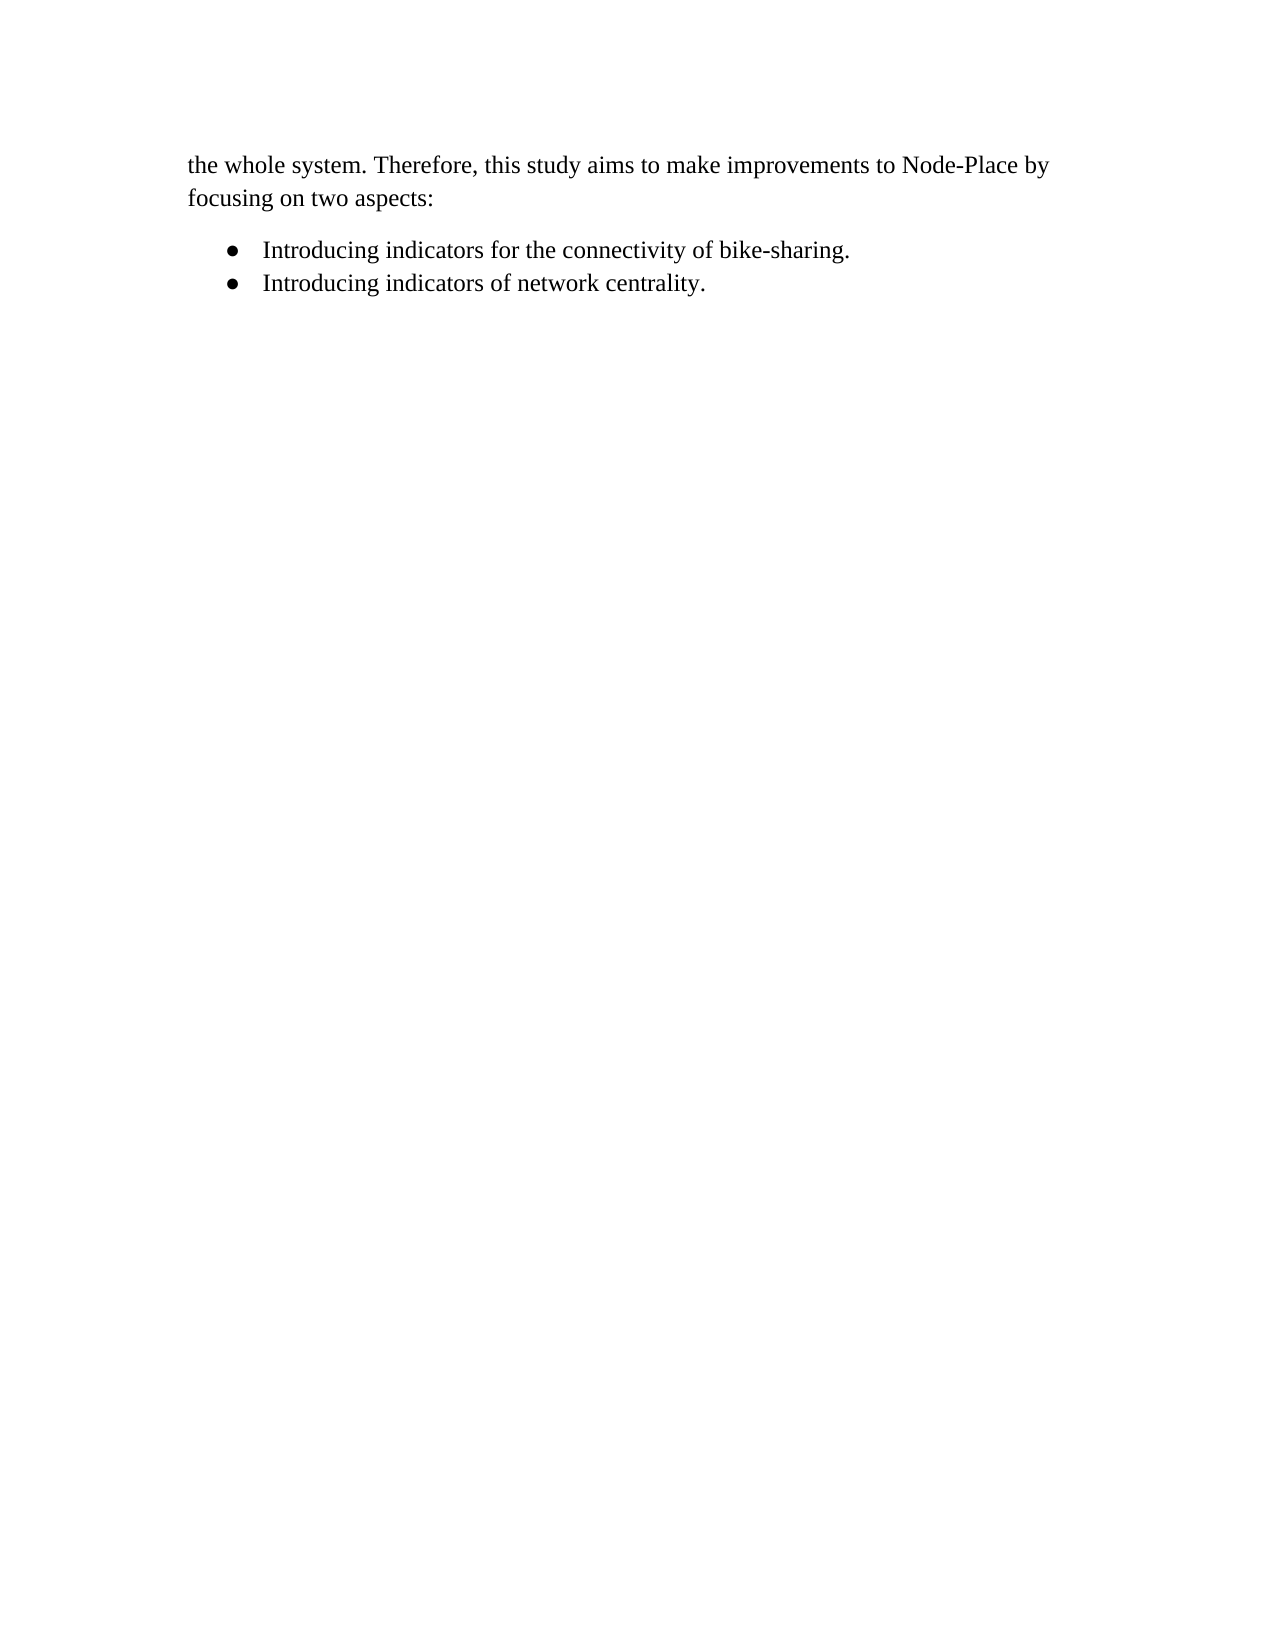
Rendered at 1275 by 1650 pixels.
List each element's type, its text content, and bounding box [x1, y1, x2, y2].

list Introducing indicators for the connectivity of bike-sharing. [225, 235, 1087, 263]
list Introducing indicators of network centrality. [225, 268, 1087, 297]
